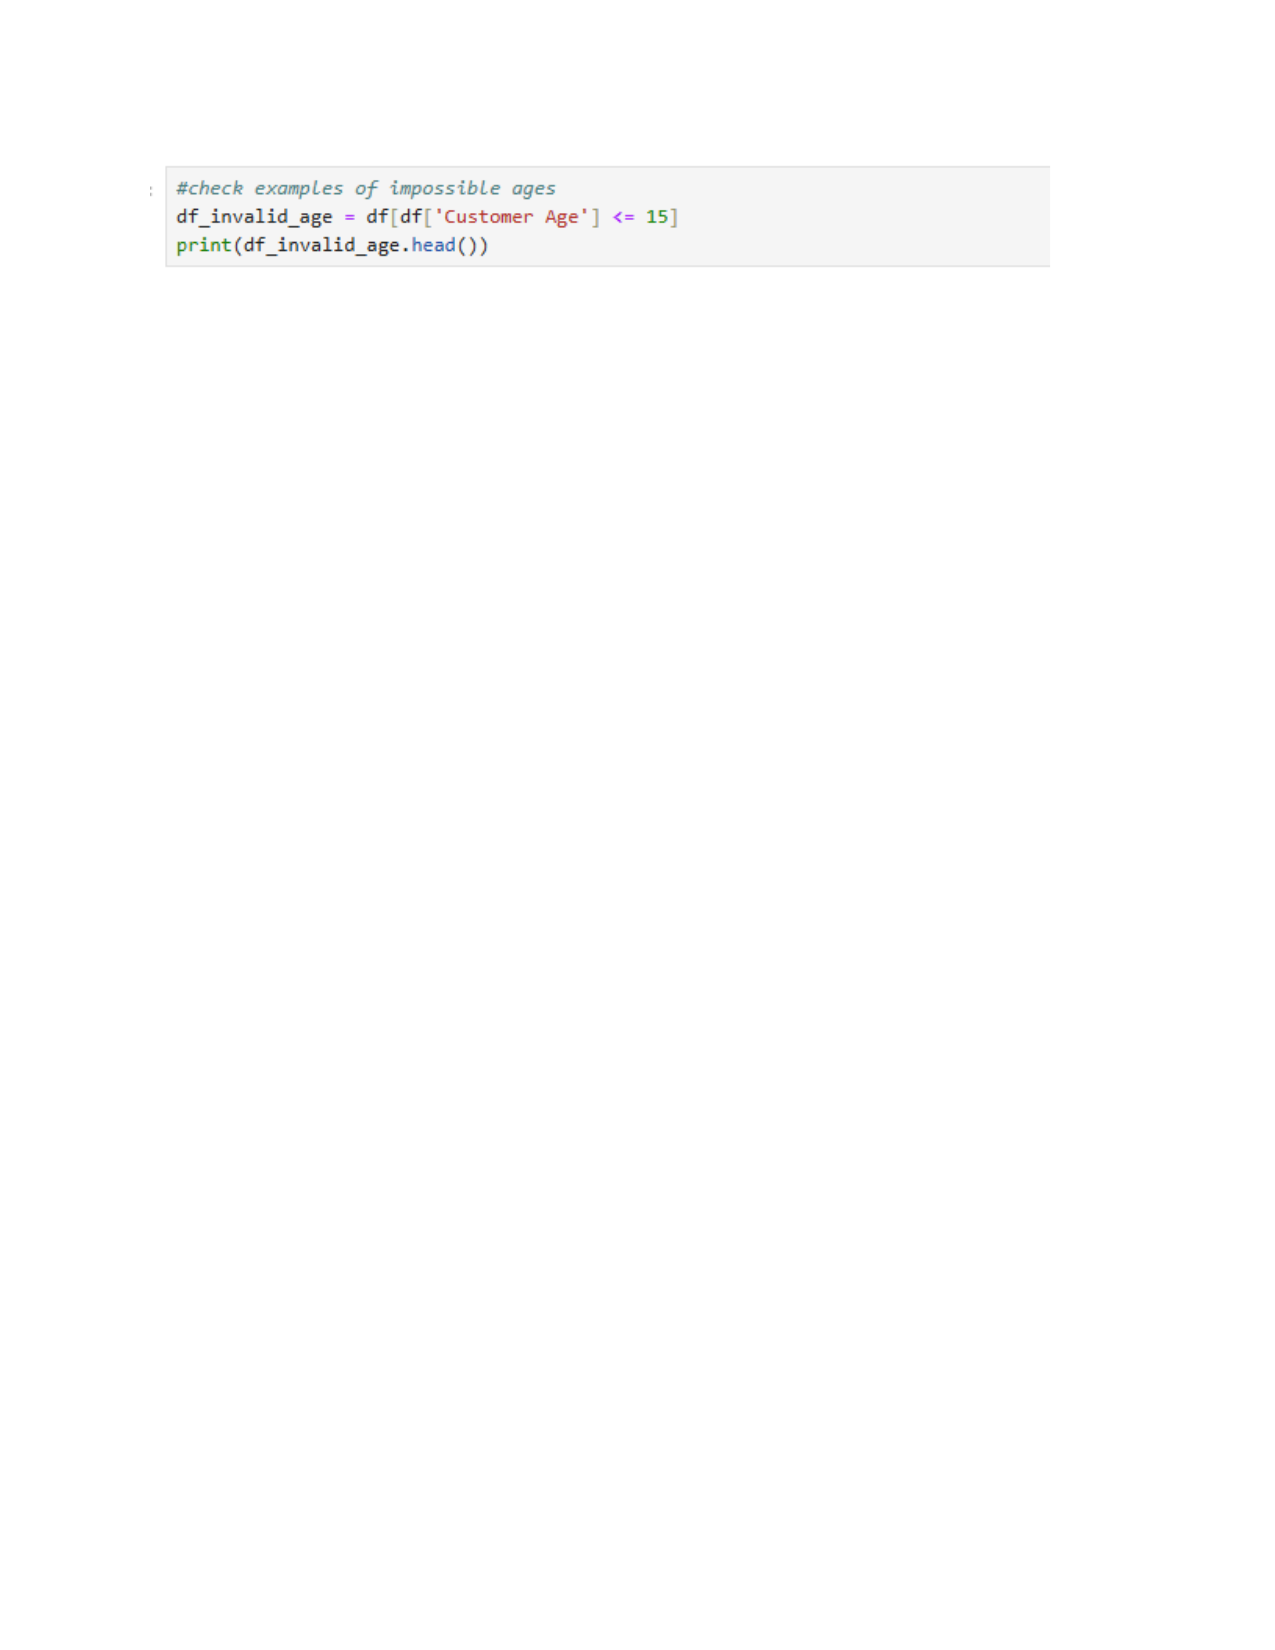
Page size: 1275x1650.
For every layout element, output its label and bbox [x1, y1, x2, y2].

picture [150, 150, 1050, 272]
